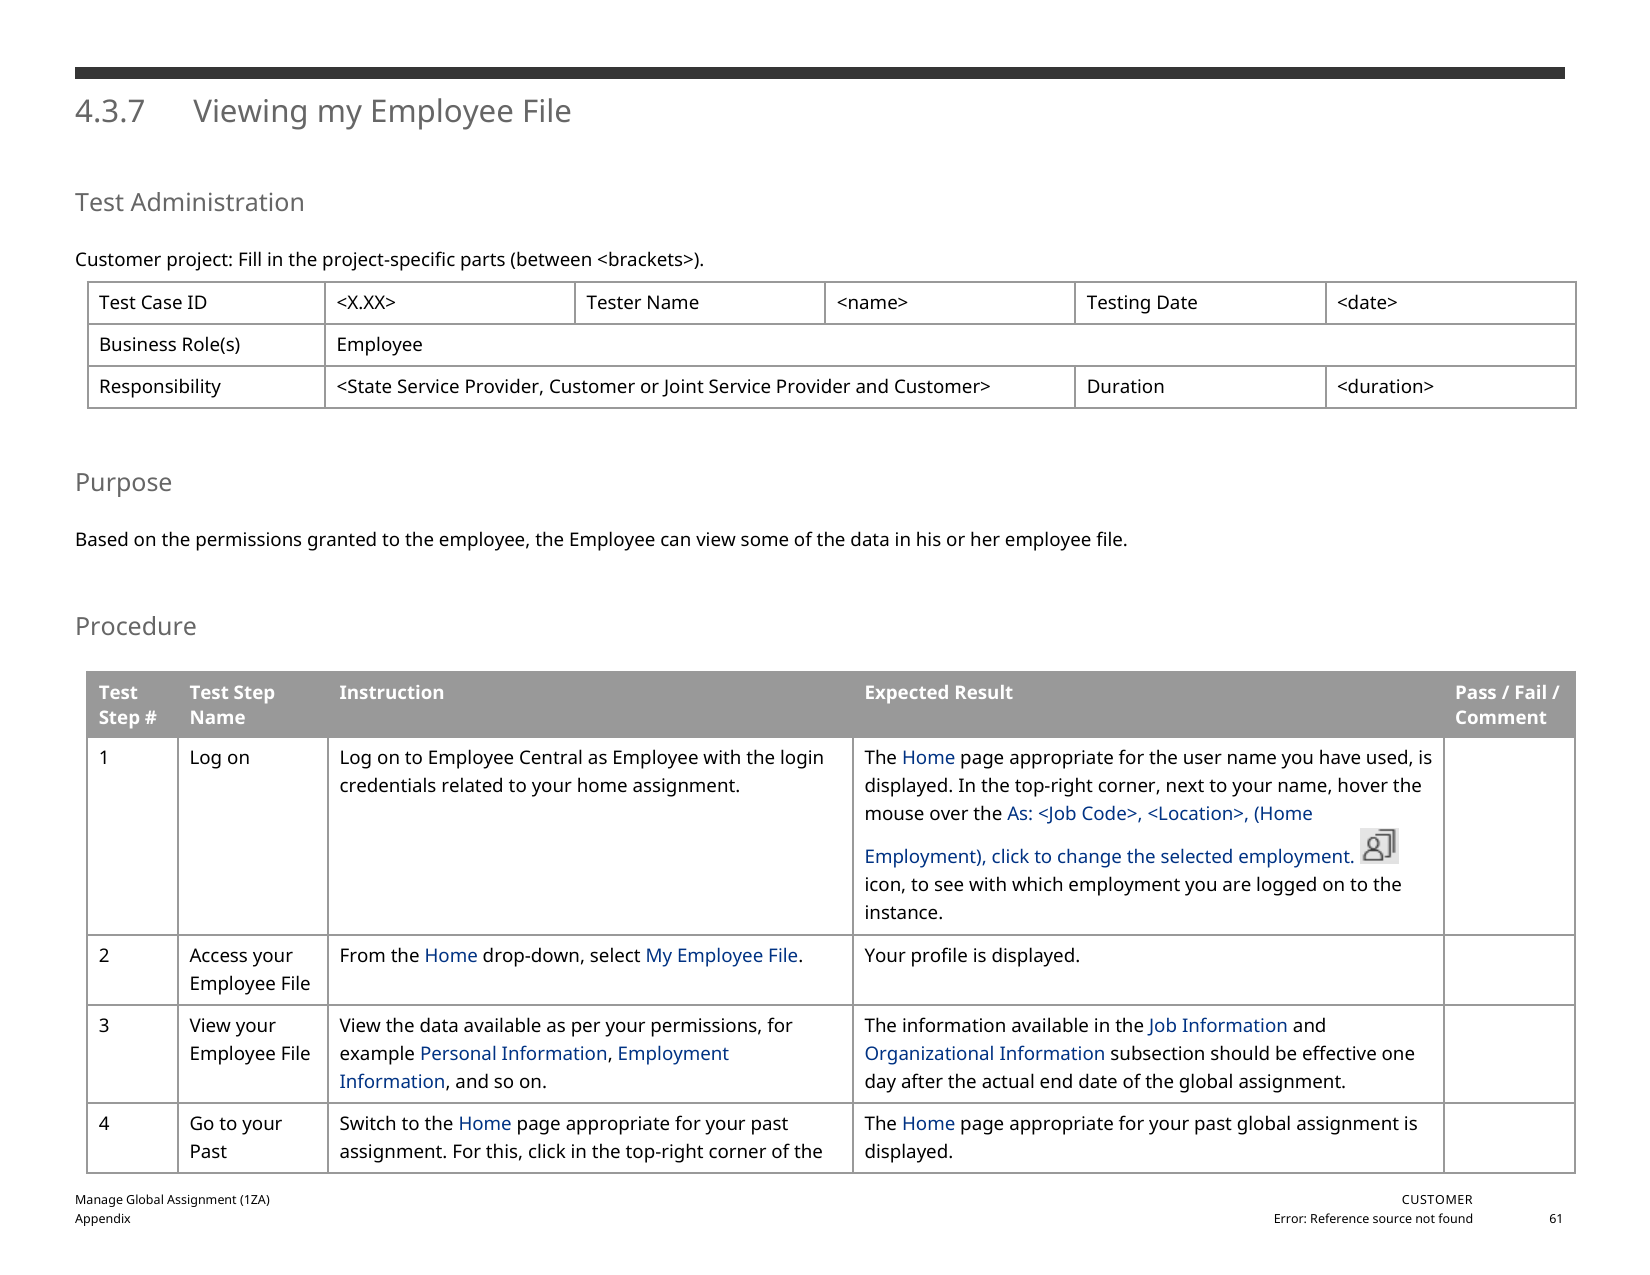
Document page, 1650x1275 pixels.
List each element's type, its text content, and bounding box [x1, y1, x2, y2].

text Based on the permissions granted to the employee, the Employee can view some of the data in his or her employee file. [75, 526, 1565, 551]
table_cell 3 [88, 1006, 177, 1102]
table_cell [1445, 738, 1574, 933]
title Procedure [75, 612, 1565, 641]
table_cell View the data available as per your permissions, for example Personal Information, Employment Information, and so on. [329, 1006, 852, 1102]
table_cell The Home page appropriate for the user name you have used, is displayed. In the top-right corner, next to your name, hover the mouse over the As: <Job Code>, <Location>, (Home Employment), click to change the selected employment. icon, to see with which employment you are logged on to the instance. [854, 738, 1443, 933]
table_header Expected Result [854, 673, 1443, 736]
table_cell View your Employee File [179, 1006, 327, 1102]
table_cell [1445, 1104, 1574, 1172]
table_cell 2 [88, 936, 177, 1004]
picture [1360, 828, 1399, 864]
table_cell <duration> [1327, 367, 1575, 407]
table_cell <State Service Provider, Customer or Joint Service Provider and Customer> [326, 367, 1074, 407]
table_header Testing Date [1076, 283, 1325, 323]
table_cell Go to your Past Assignment record [179, 1104, 327, 1172]
table_cell Your profile is displayed. [854, 936, 1443, 1004]
table_header Instruction [329, 673, 852, 736]
table_cell The information available in the Job Information and Organizational Information subsection should be effective one day after the actual end date of the global assignment. [854, 1006, 1443, 1102]
table_cell [1445, 936, 1574, 1004]
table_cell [329, 1104, 852, 1172]
table_cell Log on [179, 738, 327, 933]
table_header <X.XX> [326, 283, 574, 323]
table_header <date> [1327, 283, 1575, 323]
table_cell Responsibility [89, 367, 324, 407]
table_header Test Step Name [179, 673, 327, 736]
table_cell Duration [1076, 367, 1325, 407]
table_cell [1445, 1006, 1574, 1102]
table_cell Access your Employee File [179, 936, 327, 1004]
table_header Test Step # [88, 673, 177, 736]
table_cell Employee [326, 325, 1575, 365]
table_cell Log on to Employee Central as Employee with the login credentials related to your home assignment. [329, 738, 852, 933]
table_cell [854, 1104, 1443, 1172]
table_header Tester Name [576, 283, 824, 323]
title Purpose [75, 468, 1565, 497]
title Test Administration [75, 188, 1565, 217]
text Customer project: Fill in the project-specific parts (between <brackets>). [75, 246, 1565, 272]
subtitle Viewing my Employee File [75, 92, 1565, 130]
table_cell 1 [88, 738, 177, 933]
table_header Test Case ID [89, 283, 324, 323]
table_header <name> [826, 283, 1074, 323]
table_cell Business Role(s) [89, 325, 324, 365]
table_header Pass / Fail / Comment [1445, 673, 1574, 736]
table_cell From the Home drop-down, select My Employee File. [329, 936, 852, 1004]
table_cell 4 [88, 1104, 177, 1172]
